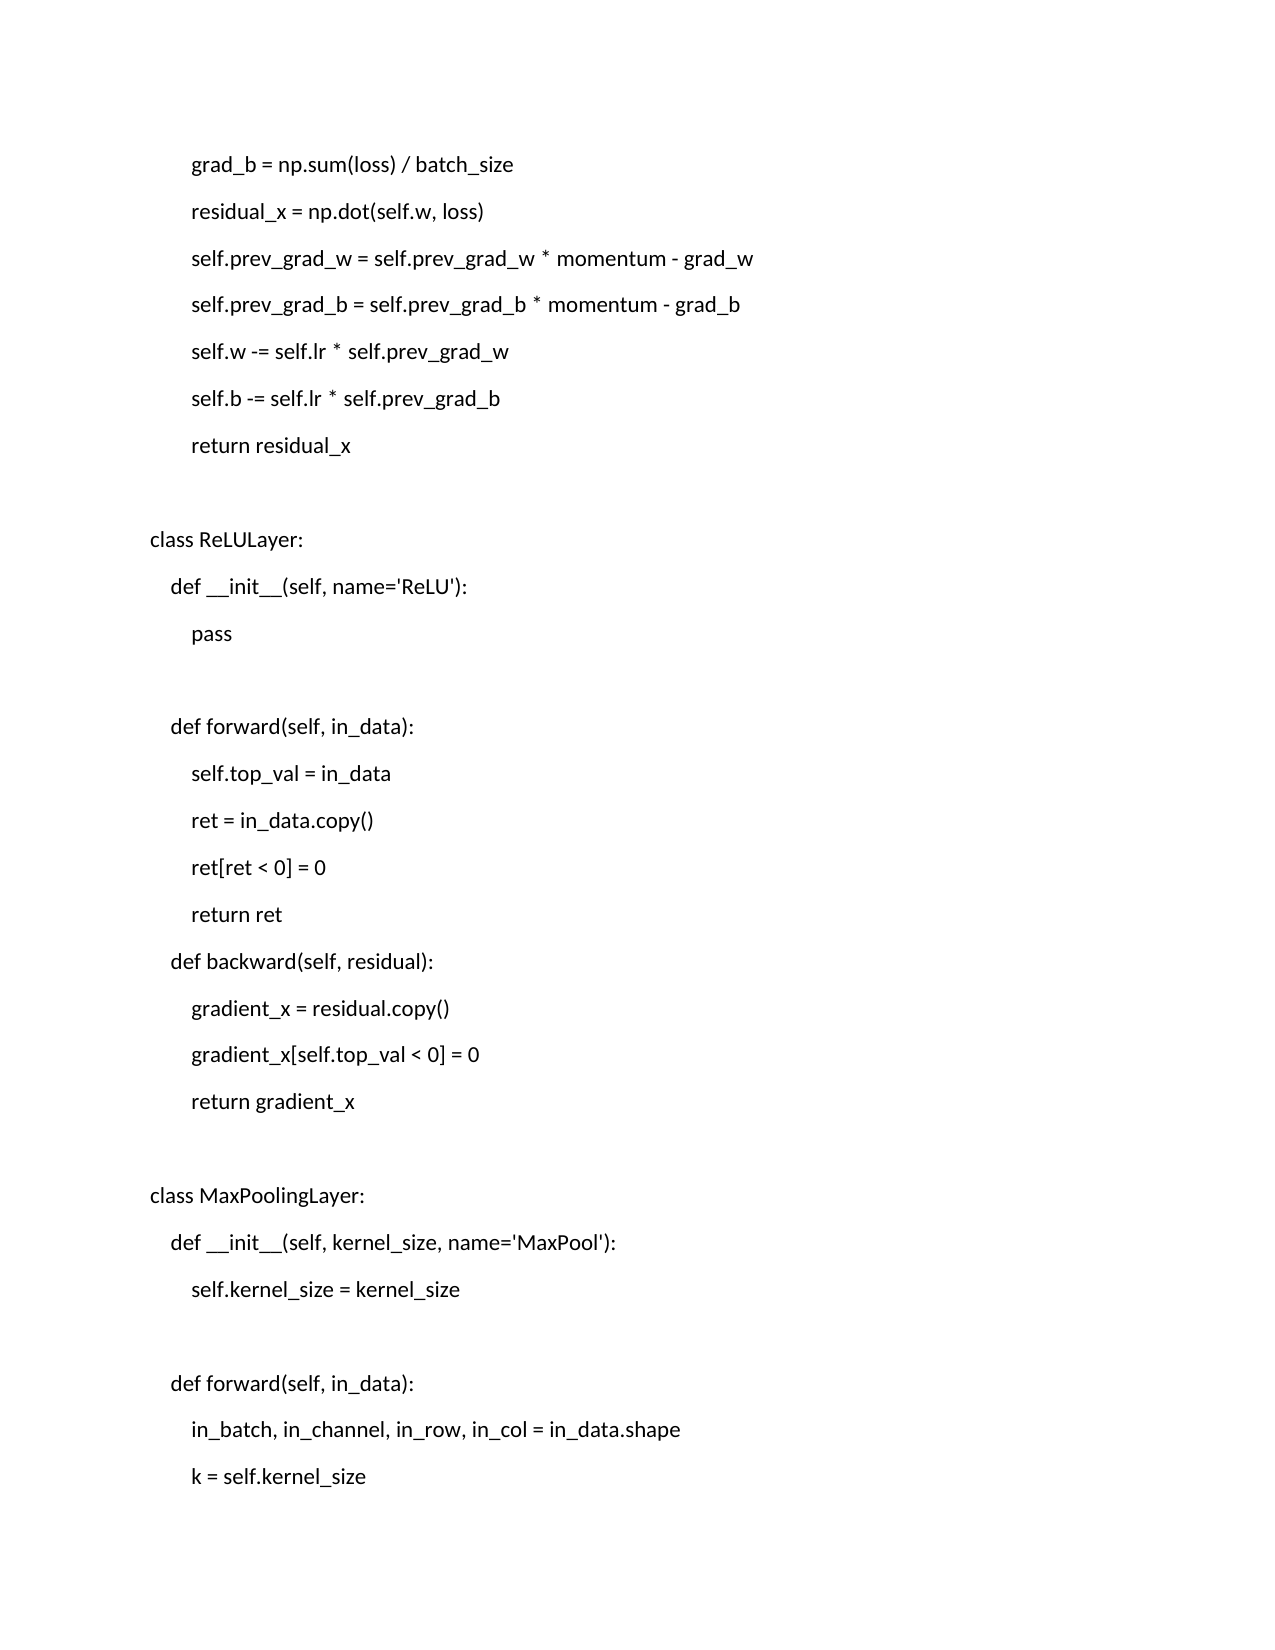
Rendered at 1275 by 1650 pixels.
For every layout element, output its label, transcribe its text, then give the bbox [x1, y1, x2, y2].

text def __init__(self, name='ReLU'): [150, 572, 1125, 600]
text self.prev_grad_b = self.prev_grad_b * momentum - grad_b [150, 291, 1125, 319]
text def backward(self, residual): [150, 947, 1125, 975]
text residual_x = np.dot(self.w, loss) [150, 197, 1125, 225]
text return ret [150, 900, 1125, 928]
text def forward(self, in_data): [150, 1369, 1125, 1397]
text self.b -= self.lr * self.prev_grad_b [150, 384, 1125, 412]
text gradient_x[self.top_val < 0] = 0 [150, 1041, 1125, 1069]
text return gradient_x [150, 1087, 1125, 1116]
text grad_b = np.sum(loss) / batch_size [150, 150, 1125, 178]
text pass [150, 619, 1125, 647]
text gradient_x = residual.copy() [150, 994, 1125, 1022]
text return residual_x [150, 431, 1125, 459]
text class MaxPoolingLayer: [150, 1181, 1125, 1209]
text ret[ret < 0] = 0 [150, 853, 1125, 881]
text def __init__(self, kernel_size, name='MaxPool'): [150, 1228, 1125, 1256]
text def forward(self, in_data): [150, 712, 1125, 741]
text k = self.kernel_size [150, 1462, 1125, 1491]
text ret = in_data.copy() [150, 806, 1125, 834]
text self.prev_grad_w = self.prev_grad_w * momentum - grad_w [150, 244, 1125, 272]
text self.w -= self.lr * self.prev_grad_w [150, 337, 1125, 366]
text self.kernel_size = kernel_size [150, 1275, 1125, 1303]
text in_batch, in_channel, in_row, in_col = in_data.shape [150, 1416, 1125, 1444]
text self.top_val = in_data [150, 759, 1125, 787]
text class ReLULayer: [150, 525, 1125, 553]
